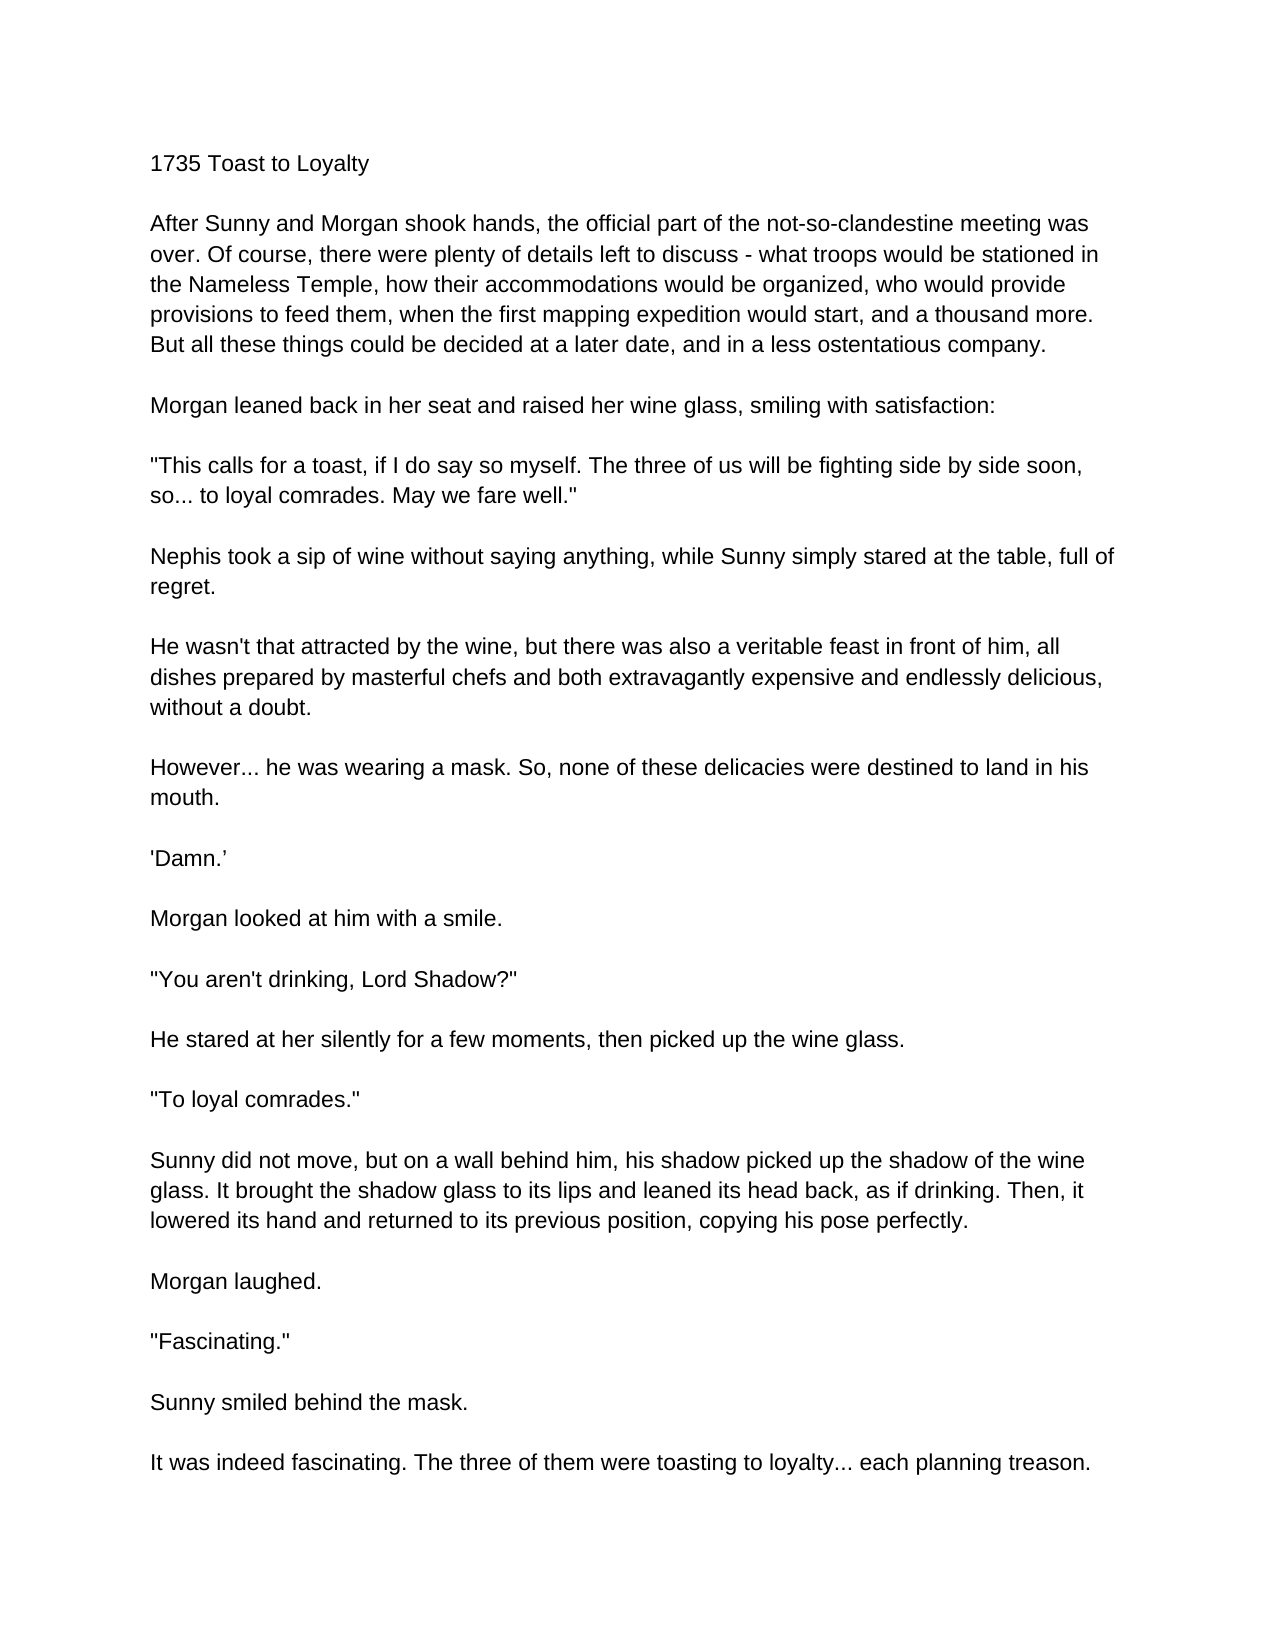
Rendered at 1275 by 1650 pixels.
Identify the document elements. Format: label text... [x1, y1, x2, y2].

text Morgan looked at him with a smile. [150, 905, 1125, 932]
text However... he was wearing a mask. So, none of these delicacies were destined to land in his mouth. [150, 754, 1125, 811]
text After Sunny and Morgan shook hands, the official part of the not-so-clandestine meeting was over. Of course, there were plenty of details left to discuss - what troops would be stationed in the Nameless Temple, how their accommodations would be organized, who would provide provisions to feed them, when the first mapping expedition would start, and a thousand more. But all these things could be decided at a later date, and in a less ostentatious company. [150, 210, 1125, 358]
text 1735 Toast to Loyalty [150, 150, 1125, 176]
text It was indeed fascinating. The three of them were toasting to loyalty... each planning treason. [150, 1449, 1125, 1475]
text "Fascinating." [150, 1328, 1125, 1354]
text Sunny smiled behind the mask. [150, 1388, 1125, 1415]
text "You aren't drinking, Lord Shadow?" [150, 966, 1125, 992]
text "To loyal comrades." [150, 1086, 1125, 1113]
text He wasn't that attracted by the wine, but there was also a veritable feast in front of him, all dishes prepared by masterful chefs and both extravagantly expensive and endlessly delicious, without a doubt. [150, 633, 1125, 720]
text Morgan laughed. [150, 1268, 1125, 1294]
text Sunny did not move, but on a wall behind him, his shadow picked up the shadow of the wine glass. It brought the shadow glass to its lips and leaned its head back, as if drinking. Then, it lowered its hand and returned to its previous position, copying his pose perfectly. [150, 1147, 1125, 1234]
text 'Damn.’ [150, 845, 1125, 871]
text Morgan leaned back in her seat and raised her wine glass, smiling with satisfaction: [150, 392, 1125, 418]
text "This calls for a toast, if I do say so myself. The three of us will be fighting side by side soon, so... to loyal comrades. May we fare well." [150, 452, 1125, 509]
text Nephis took a sip of wine without saying anything, while Sunny simply stared at the table, full of regret. [150, 543, 1125, 599]
text He stared at her silently for a few moments, then picked up the wine glass. [150, 1026, 1125, 1052]
